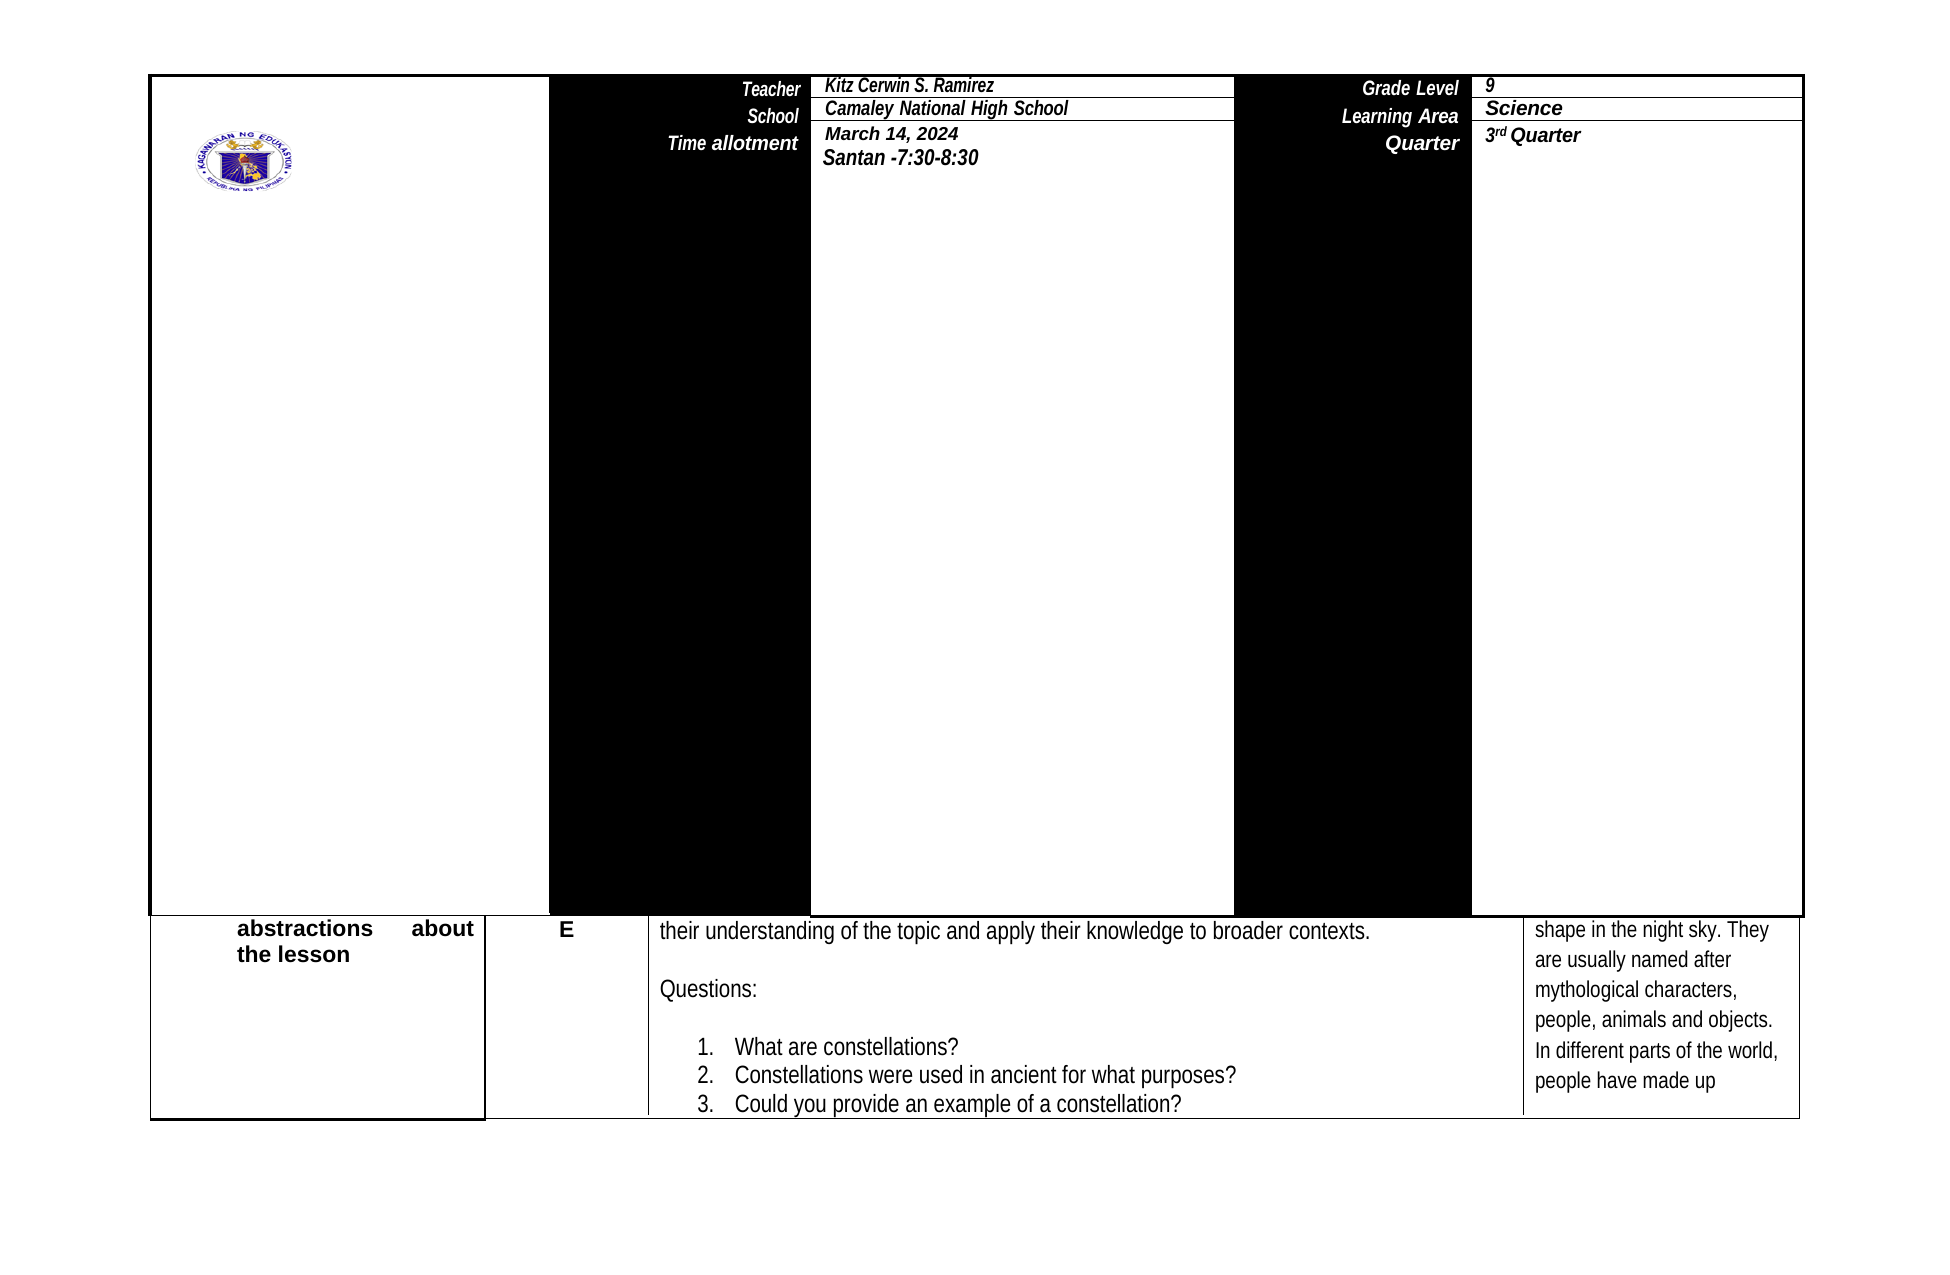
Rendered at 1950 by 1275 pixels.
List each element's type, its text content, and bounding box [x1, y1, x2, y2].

table_cell Making generalization and abstractions about the lesson [151, 916, 484, 1117]
table_cell ELABORATE [486, 916, 648, 1117]
table_cell The teacher will provide a generalization about the Objectives. It is for the students to deepen their understanding of the topic and apply their knowledge to broader contexts. Questions: What are constellations? Constellations were used in ancient for what purposes? Could you provide an example of a constellation? Why does the rotation of the earth have to do with constellations? “Did you now, class, understand the lesson even more? [648, 916, 1523, 1117]
picture [194, 131, 292, 191]
